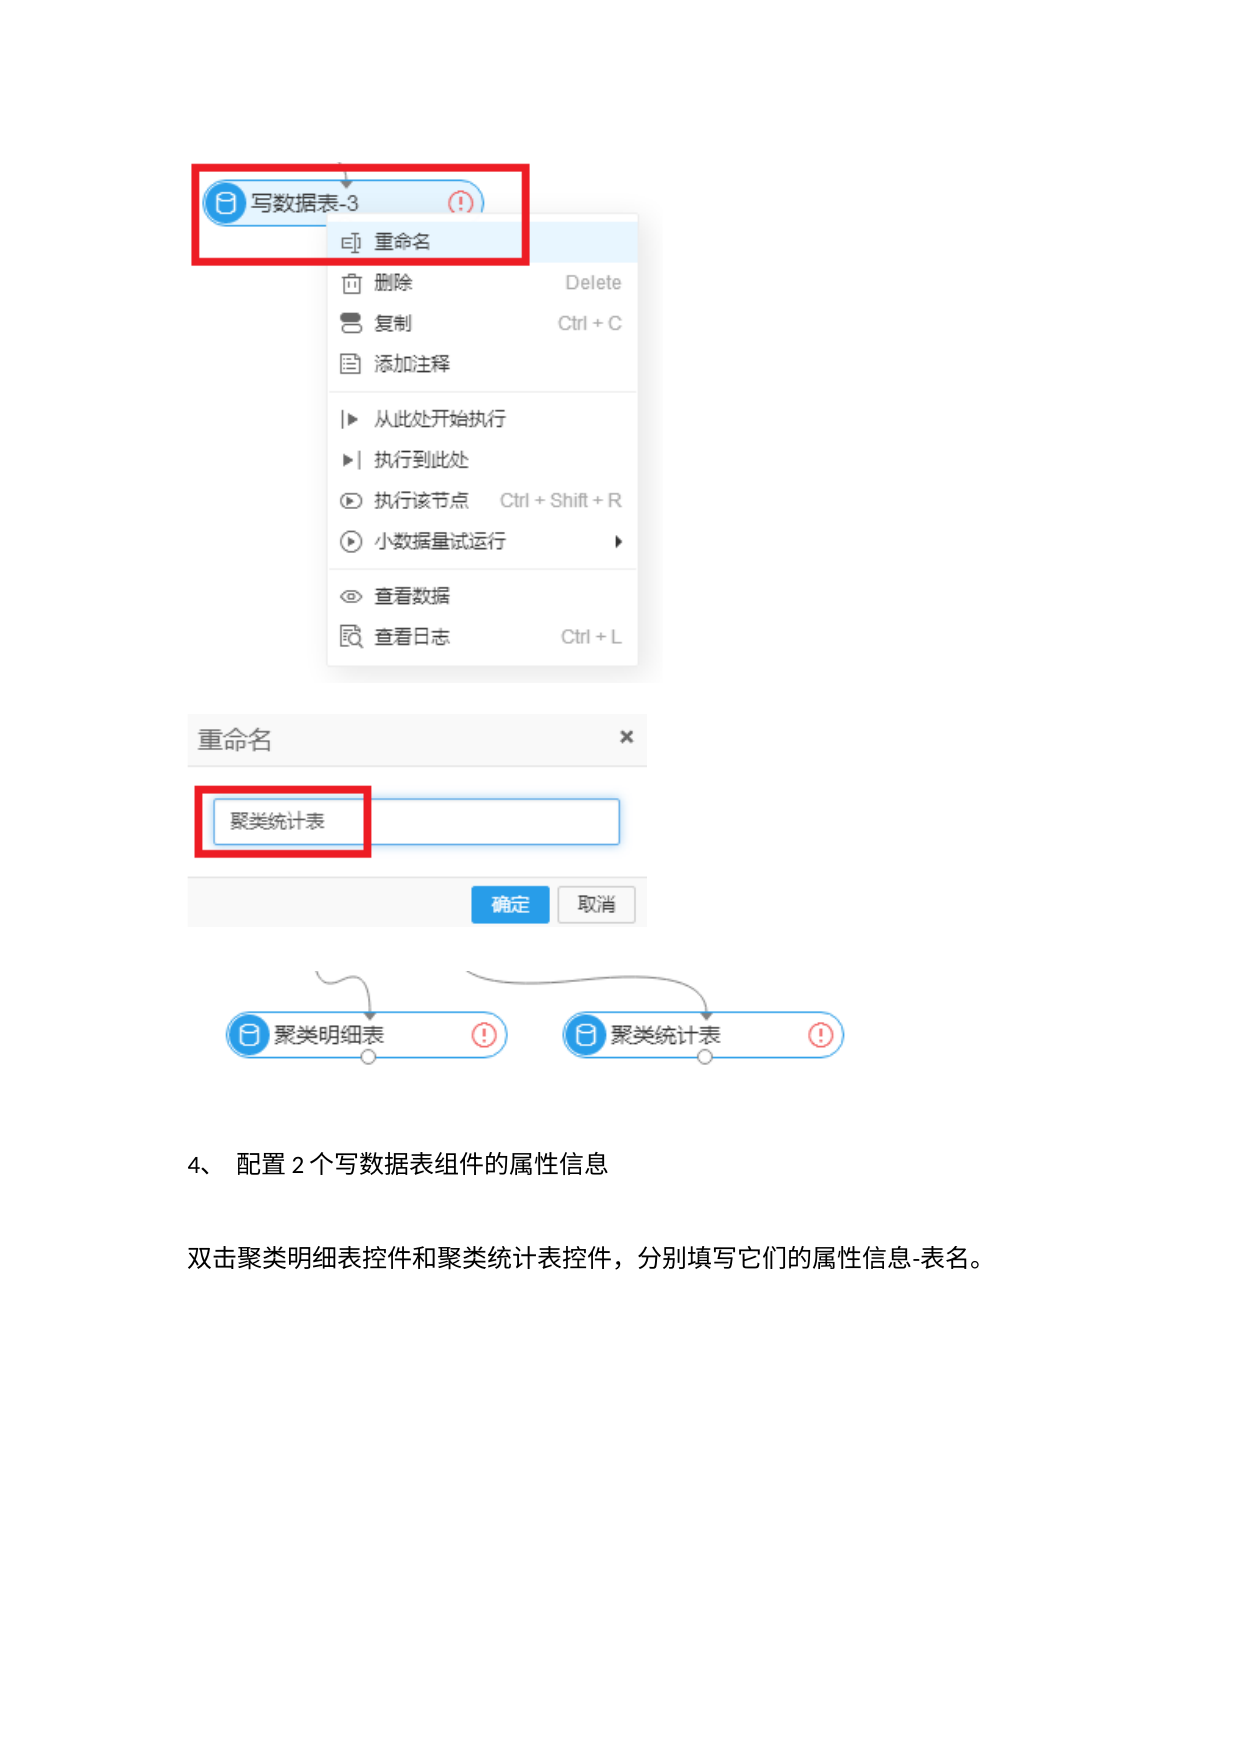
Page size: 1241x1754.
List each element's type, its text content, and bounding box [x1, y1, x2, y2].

text 4、 配置2个写数据表组件的属性信息 [187, 1130, 1053, 1195]
picture [187, 971, 926, 1079]
text 双击聚类明细表控件和聚类统计表控件，分别填写它们的属性信息-表名。 [187, 1224, 1053, 1289]
picture [187, 162, 663, 683]
picture [187, 714, 647, 927]
